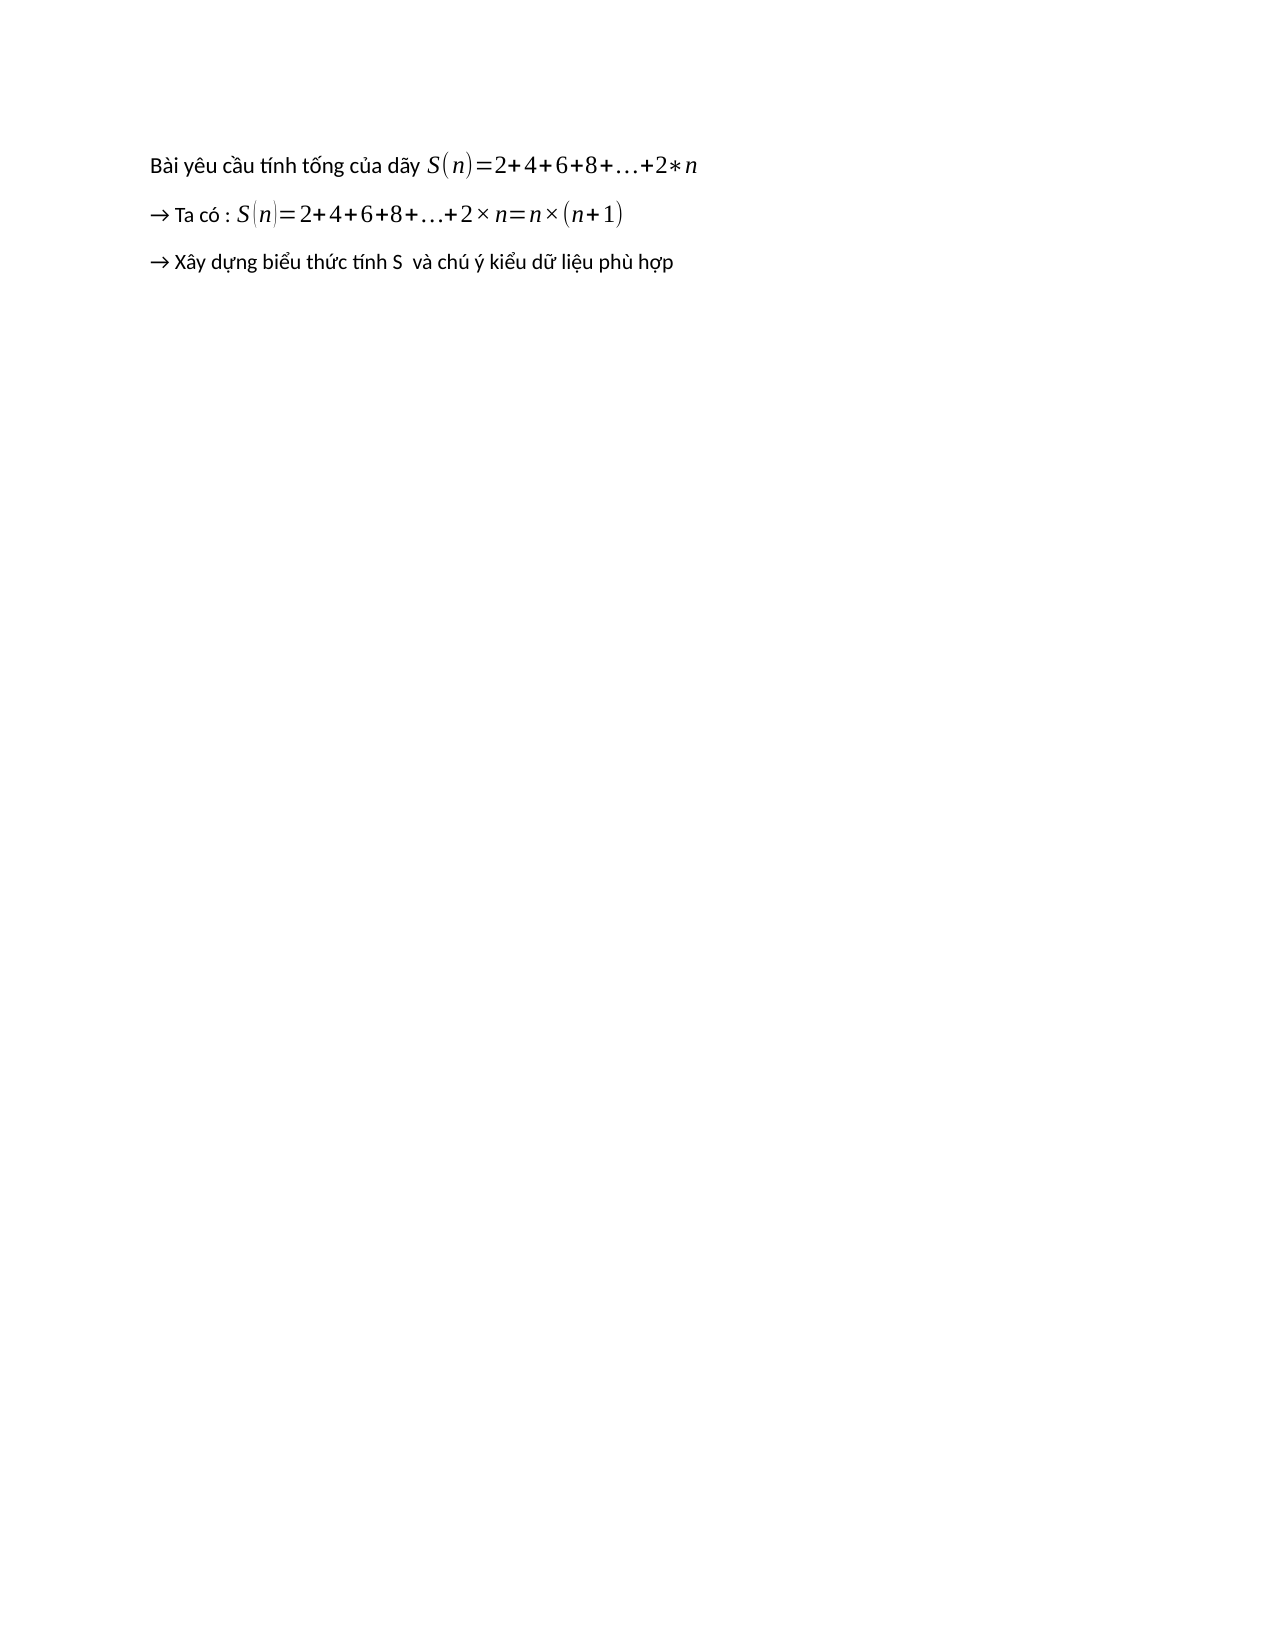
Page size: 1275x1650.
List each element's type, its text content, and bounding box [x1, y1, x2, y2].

text Bài yêu cầu tính tống của dãy [150, 150, 1125, 180]
text → Ta có : [150, 199, 1125, 230]
text → Xây dựng biểu thức tính S và chú ý kiểu dữ liệu phù hợp [150, 248, 1125, 275]
